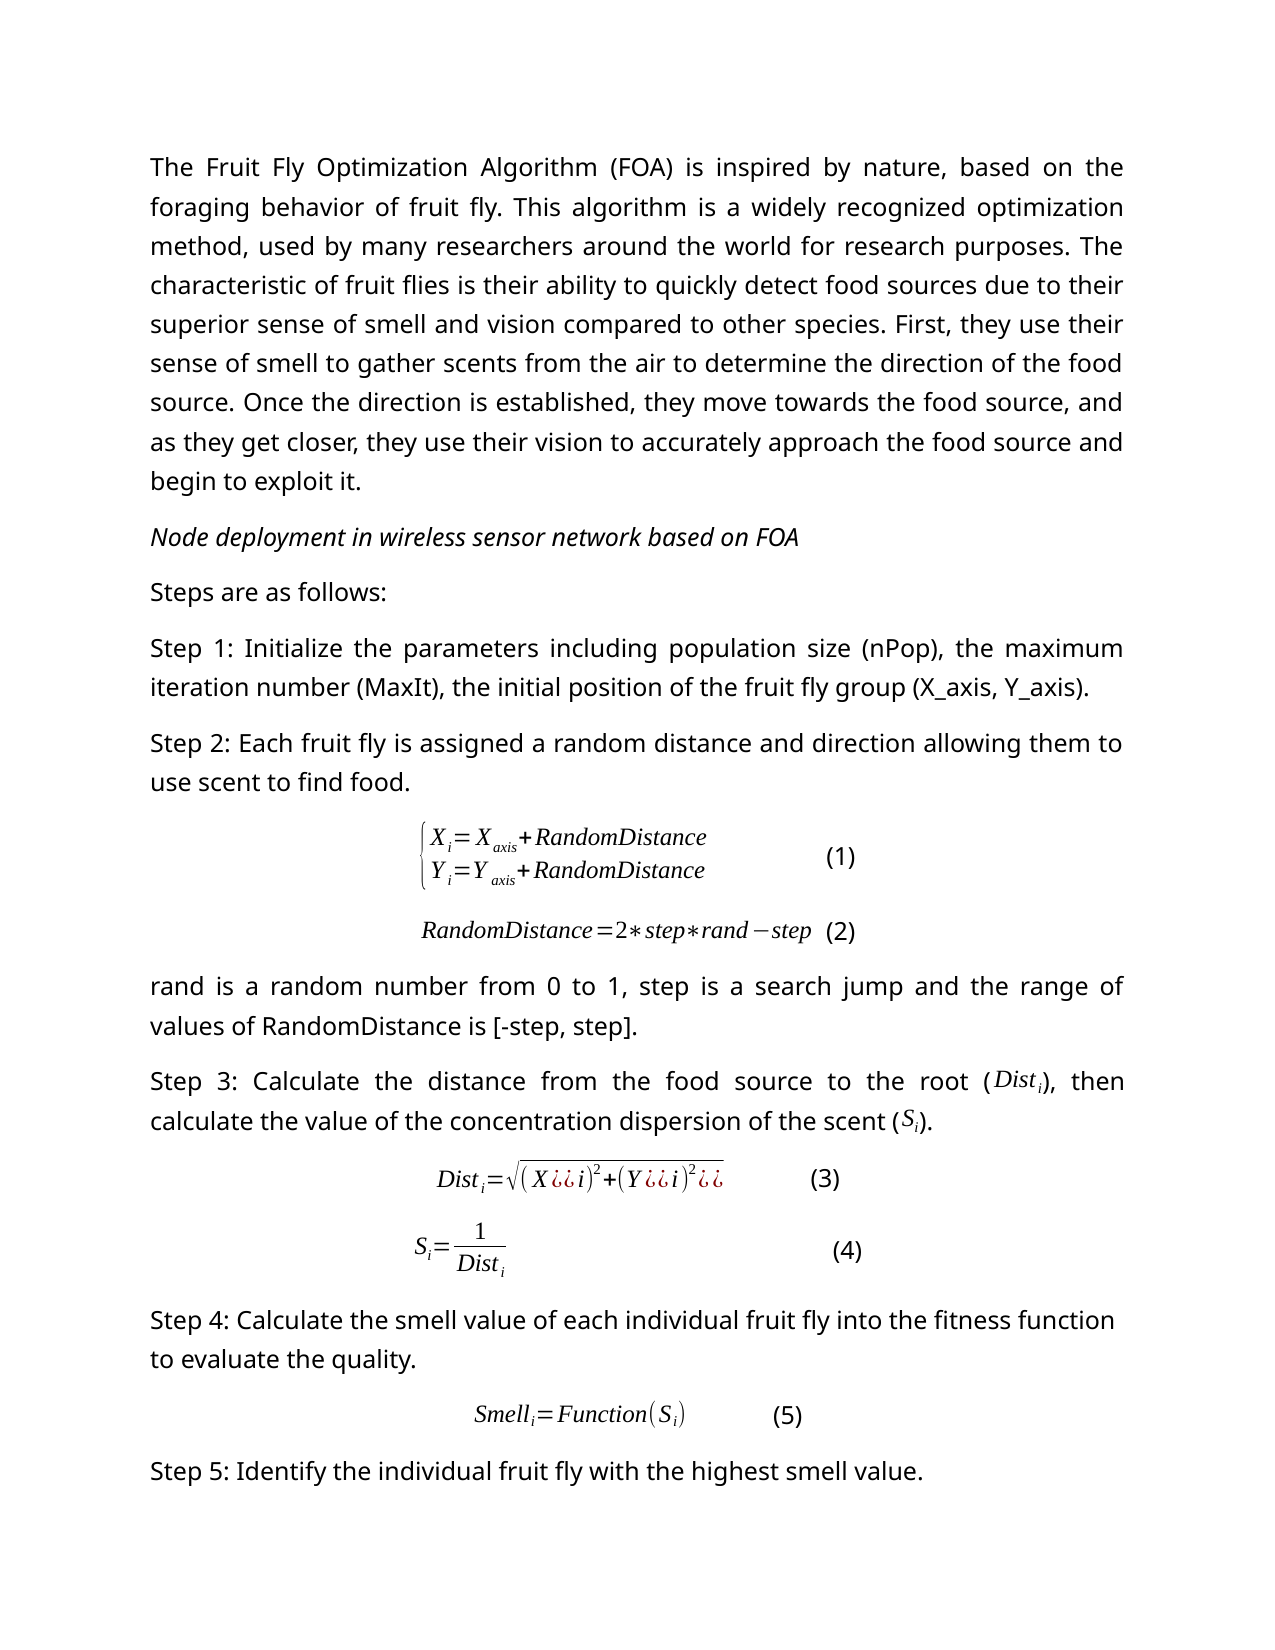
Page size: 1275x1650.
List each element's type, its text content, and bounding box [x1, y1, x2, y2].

text (1) [150, 821, 1125, 891]
text Step 4: Calculate the smell value of each individual fruit fly into the fitness function to evaluate the quality. [150, 1303, 1125, 1376]
text (3) [150, 1159, 1125, 1196]
text The Fruit Fly Optimization Algorithm (FOA) is inspired by nature, based on the foraging behavior of fruit fly. This algorithm is a widely recognized optimization method, used by many researchers around the world for research purposes. The characteristic of fruit flies is their ability to quickly detect food sources due to their superior sense of smell and vision compared to other species. First, they use their sense of smell to gather scents from the air to determine the direction of the food source. Once the direction is established, they move towards the food source, and as they get closer, they use their vision to accurately approach the food source and begin to exploit it. [150, 150, 1125, 497]
text Step 2: Each fruit fly is assigned a random distance and direction allowing them to use scent to find food. [150, 726, 1125, 799]
text (5) [150, 1398, 1125, 1432]
text Node deployment in wireless sensor network based on FOA [150, 519, 1125, 553]
text Step 3: Calculate the distance from the food source to the root (), then calculate the value of the concentration dispersion of the scent (). [150, 1064, 1125, 1137]
text (2) [150, 913, 1125, 947]
text Steps are as follows: [150, 575, 1125, 609]
text Step 1: Initialize the parameters including population size (nPop), the maximum iteration number (MaxIt), the initial position of the fruit fly group (X_axis, Y_axis). [150, 631, 1125, 704]
text rand is a random number from 0 to 1, step is a search jump and the range of values of RandomDistance is [-step, step]. [150, 969, 1125, 1042]
text Step 5: Identify the individual fruit fly with the highest smell value. [150, 1453, 1125, 1487]
text (4) [150, 1218, 1125, 1281]
